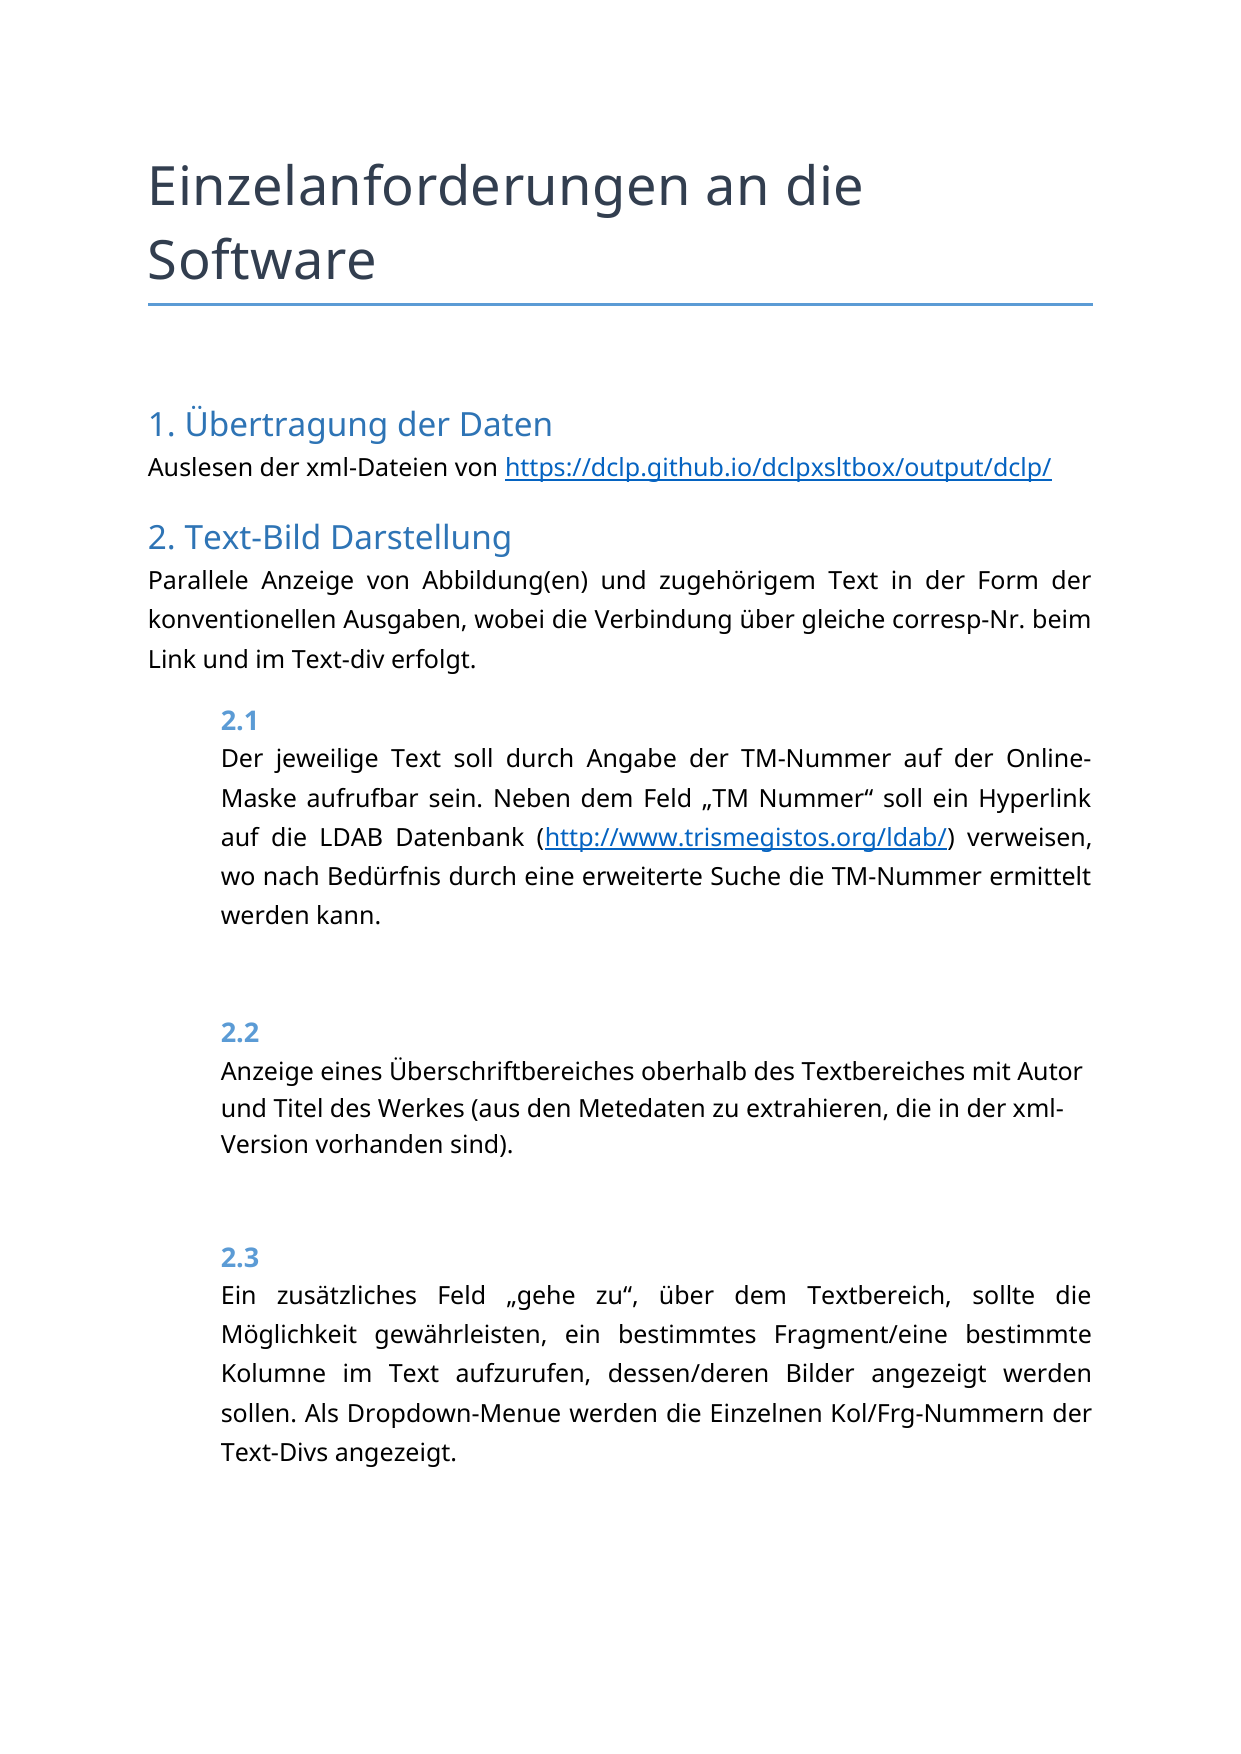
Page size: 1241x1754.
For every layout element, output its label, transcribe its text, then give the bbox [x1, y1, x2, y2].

subtitle 2.3 [148, 1238, 1093, 1275]
text Der jeweilige Text soll durch Angabe der TM-Nummer auf der Online-Maske aufrufbar sein. Neben dem Feld „TM Nummer“ soll ein Hyperlink auf die LDAB Datenbank (http://www.trismegistos.org/ldab/) verweisen, wo nach Bedürfnis durch eine erweiterte Suche die TM-Nummer ermittelt werden kann. [221, 741, 1093, 932]
subtitle 2.2 [148, 1014, 1093, 1051]
subtitle 2. Text-Bild Darstellung [148, 514, 1093, 559]
subtitle 2.1 [148, 701, 1093, 738]
subtitle 1. Übertragung der Daten [148, 401, 1093, 446]
text Anzeige eines Überschriftbereiches oberhalb des Textbereiches mit Autor und Titel des Werkes (aus den Metedaten zu extrahieren, die in der xml-Version vorhanden sind). [221, 1053, 1093, 1161]
text Auslesen der xml-Dateien von https://dclp.github.io/dclpxsltbox/output/dclp/ [148, 450, 1093, 484]
title Einzelanforderungen an die Software [148, 148, 1093, 303]
text Parallele Anzeige von Abbildung(en) und zugehörigem Text in der Form der konventionellen Ausgaben, wobei die Verbindung über gleiche corresp-Nr. beim Link und im Text-div erfolgt. [148, 563, 1093, 675]
text Ein zusätzliches Feld „gehe zu“, über dem Textbereich, sollte die Möglichkeit gewährleisten, ein bestimmtes Fragment/eine bestimmte Kolumne im Text aufzurufen, dessen/deren Bilder angezeigt werden sollen. Als Dropdown-Menue werden die Einzelnen Kol/Frg-Nummern der Text-Divs angezeigt. [221, 1278, 1093, 1468]
